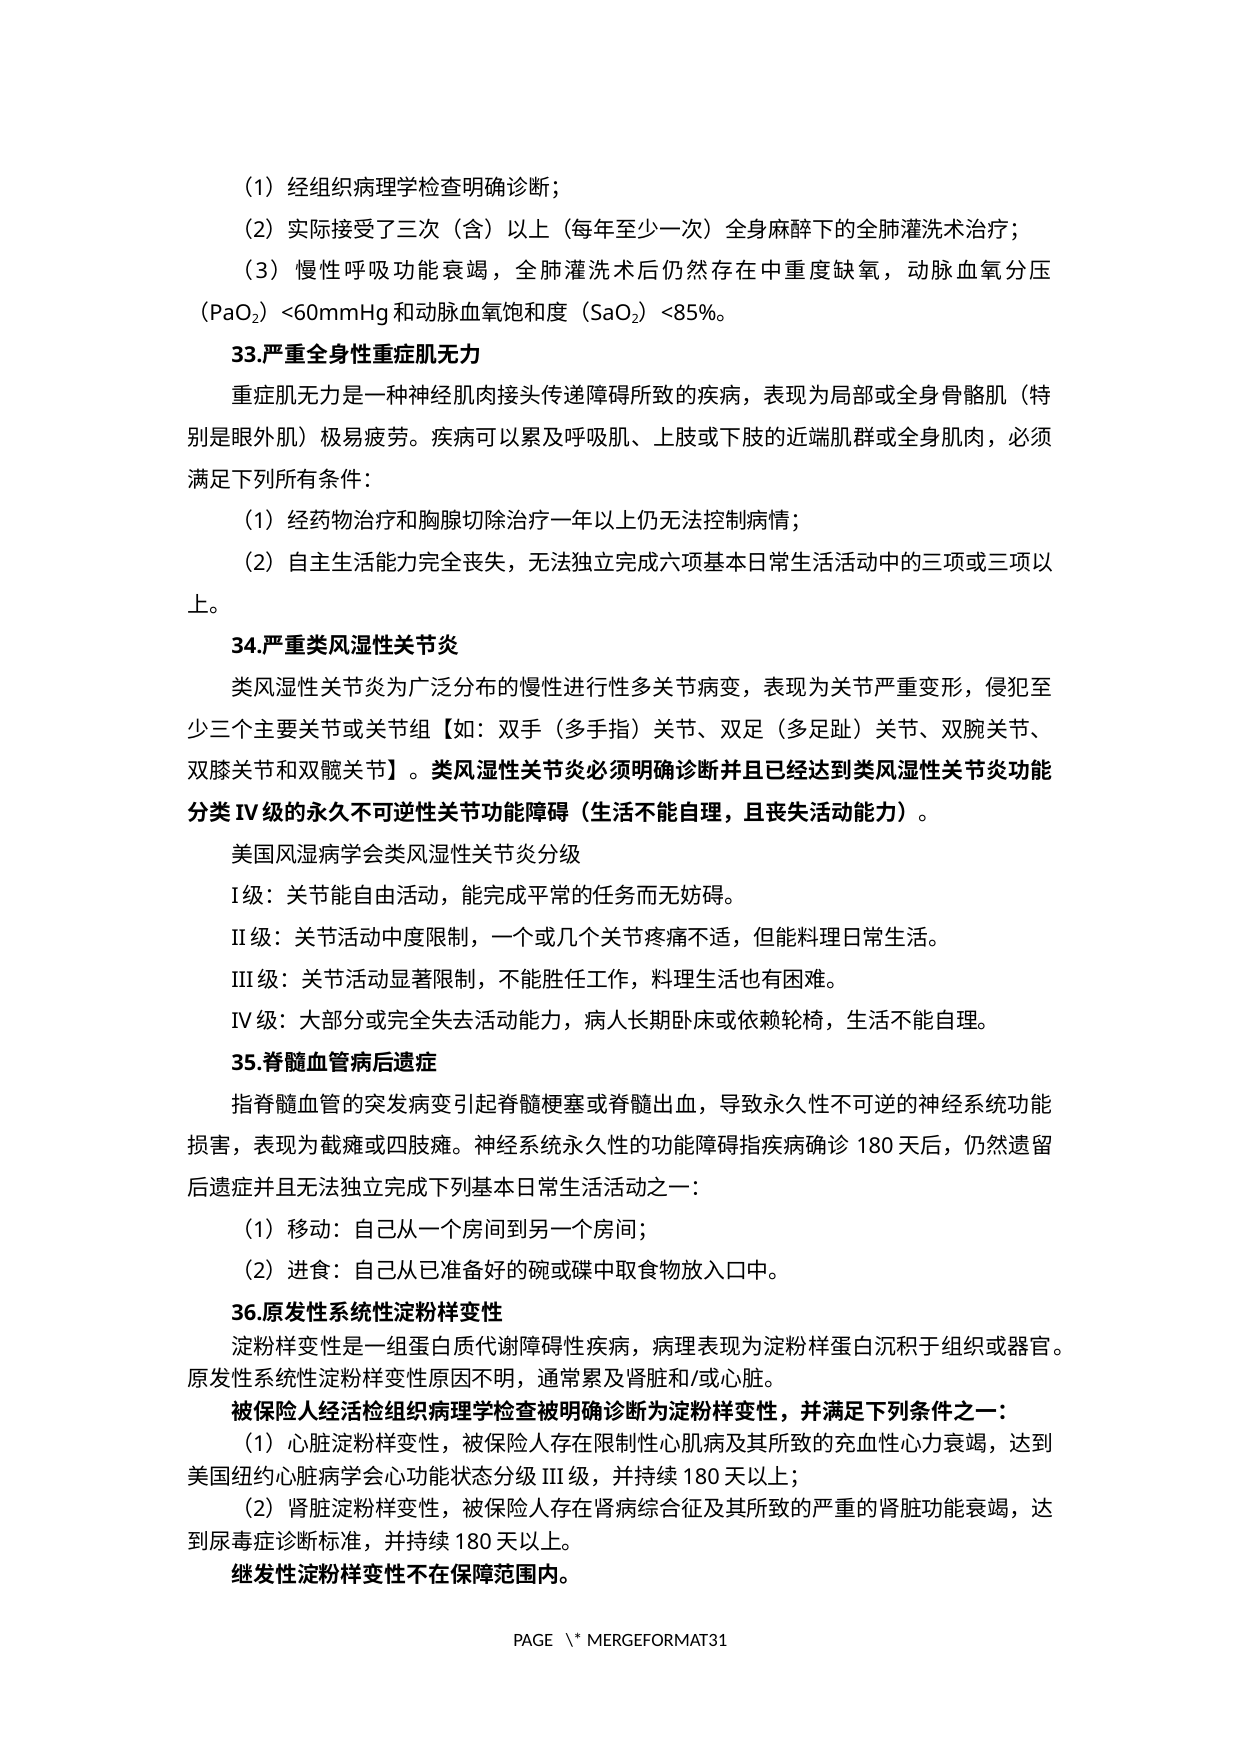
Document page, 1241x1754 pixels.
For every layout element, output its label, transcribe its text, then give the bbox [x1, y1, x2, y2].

list 类风湿性关节炎为广泛分布的慢性进行性多关节病变，表现为关节严重变形，侵犯至少三个主要关节或关节组【如：双手（多手指）关节、双足（多足趾）关节、双腕关节、双膝关节和双髋关节】。类风湿性关节炎必须明确诊断并且已经达到类风湿性关节炎功能分类IV级的永久不可逆性关节功能障碍（生活不能自理，且丧失活动能力）。 [187, 662, 1053, 829]
list （2）自主生活能力完全丧失，无法独立完成六项基本日常生活活动中的三项或三项以上。 [187, 537, 1053, 620]
list IV级：大部分或完全失去活动能力，病人长期卧床或依赖轮椅，生活不能自理。 [187, 995, 1053, 1037]
text 继发性淀粉样变性不在保障范围内。 [187, 1556, 1053, 1589]
list （2）实际接受了三次（含）以上（每年至少一次）全身麻醉下的全肺灌洗术治疗； [187, 204, 1053, 245]
list （1）经药物治疗和胸腺切除治疗一年以上仍无法控制病情； [187, 495, 1053, 537]
list （1）移动：自己从一个房间到另一个房间； [187, 1204, 1053, 1245]
text 34.严重类风湿性关节炎 [187, 620, 1053, 662]
text （1）心脏淀粉样变性，被保险人存在限制性心肌病及其所致的充血性心力衰竭，达到美国纽约心脏病学会心功能状态分级III级，并持续180天以上； [187, 1426, 1053, 1491]
list （3）慢性呼吸功能衰竭，全肺灌洗术后仍然存在中重度缺氧，动脉血氧分压（PaO2）<60mmHg和动脉血氧饱和度（SaO2）<85%。 [187, 245, 1053, 329]
list II级：关节活动中度限制，一个或几个关节疼痛不适，但能料理日常生活。 [187, 912, 1053, 954]
text 淀粉样变性是一组蛋白质代谢障碍性疾病，病理表现为淀粉样蛋白沉积于组织或器官。原发性系统性淀粉样变性原因不明，通常累及肾脏和/或心脏。 [187, 1329, 1053, 1394]
list III级：关节活动显著限制，不能胜任工作，料理生活也有困难。 [187, 954, 1053, 995]
list I级：关节能自由活动，能完成平常的任务而无妨碍。 [187, 870, 1053, 912]
list 美国风湿病学会类风湿性关节炎分级 [187, 829, 1053, 870]
text （2）肾脏淀粉样变性，被保险人存在肾病综合征及其所致的严重的肾脏功能衰竭，达到尿毒症诊断标准，并持续180天以上。 [187, 1491, 1053, 1556]
list 指脊髓血管的突发病变引起脊髓梗塞或脊髓出血，导致永久性不可逆的神经系统功能损害，表现为截瘫或四肢瘫。神经系统永久性的功能障碍指疾病确诊180天后，仍然遗留后遗症并且无法独立完成下列基本日常生活活动之一： [187, 1079, 1053, 1204]
text 35.脊髓血管病后遗症 [187, 1037, 1053, 1079]
list （2）进食：自己从已准备好的碗或碟中取食物放入口中。 [187, 1245, 1053, 1287]
list 重症肌无力是一种神经肌肉接头传递障碍所致的疾病，表现为局部或全身骨骼肌（特别是眼外肌）极易疲劳。疾病可以累及呼吸肌、上肢或下肢的近端肌群或全身肌肉，必须满足下列所有条件： [187, 370, 1053, 495]
text 被保险人经活检组织病理学检查被明确诊断为淀粉样变性，并满足下列条件之一： [187, 1394, 1053, 1426]
text 36.原发性系统性淀粉样变性 [187, 1287, 1053, 1329]
text 33.严重全身性重症肌无力 [187, 329, 1053, 370]
list （1）经组织病理学检查明确诊断； [187, 162, 1053, 204]
